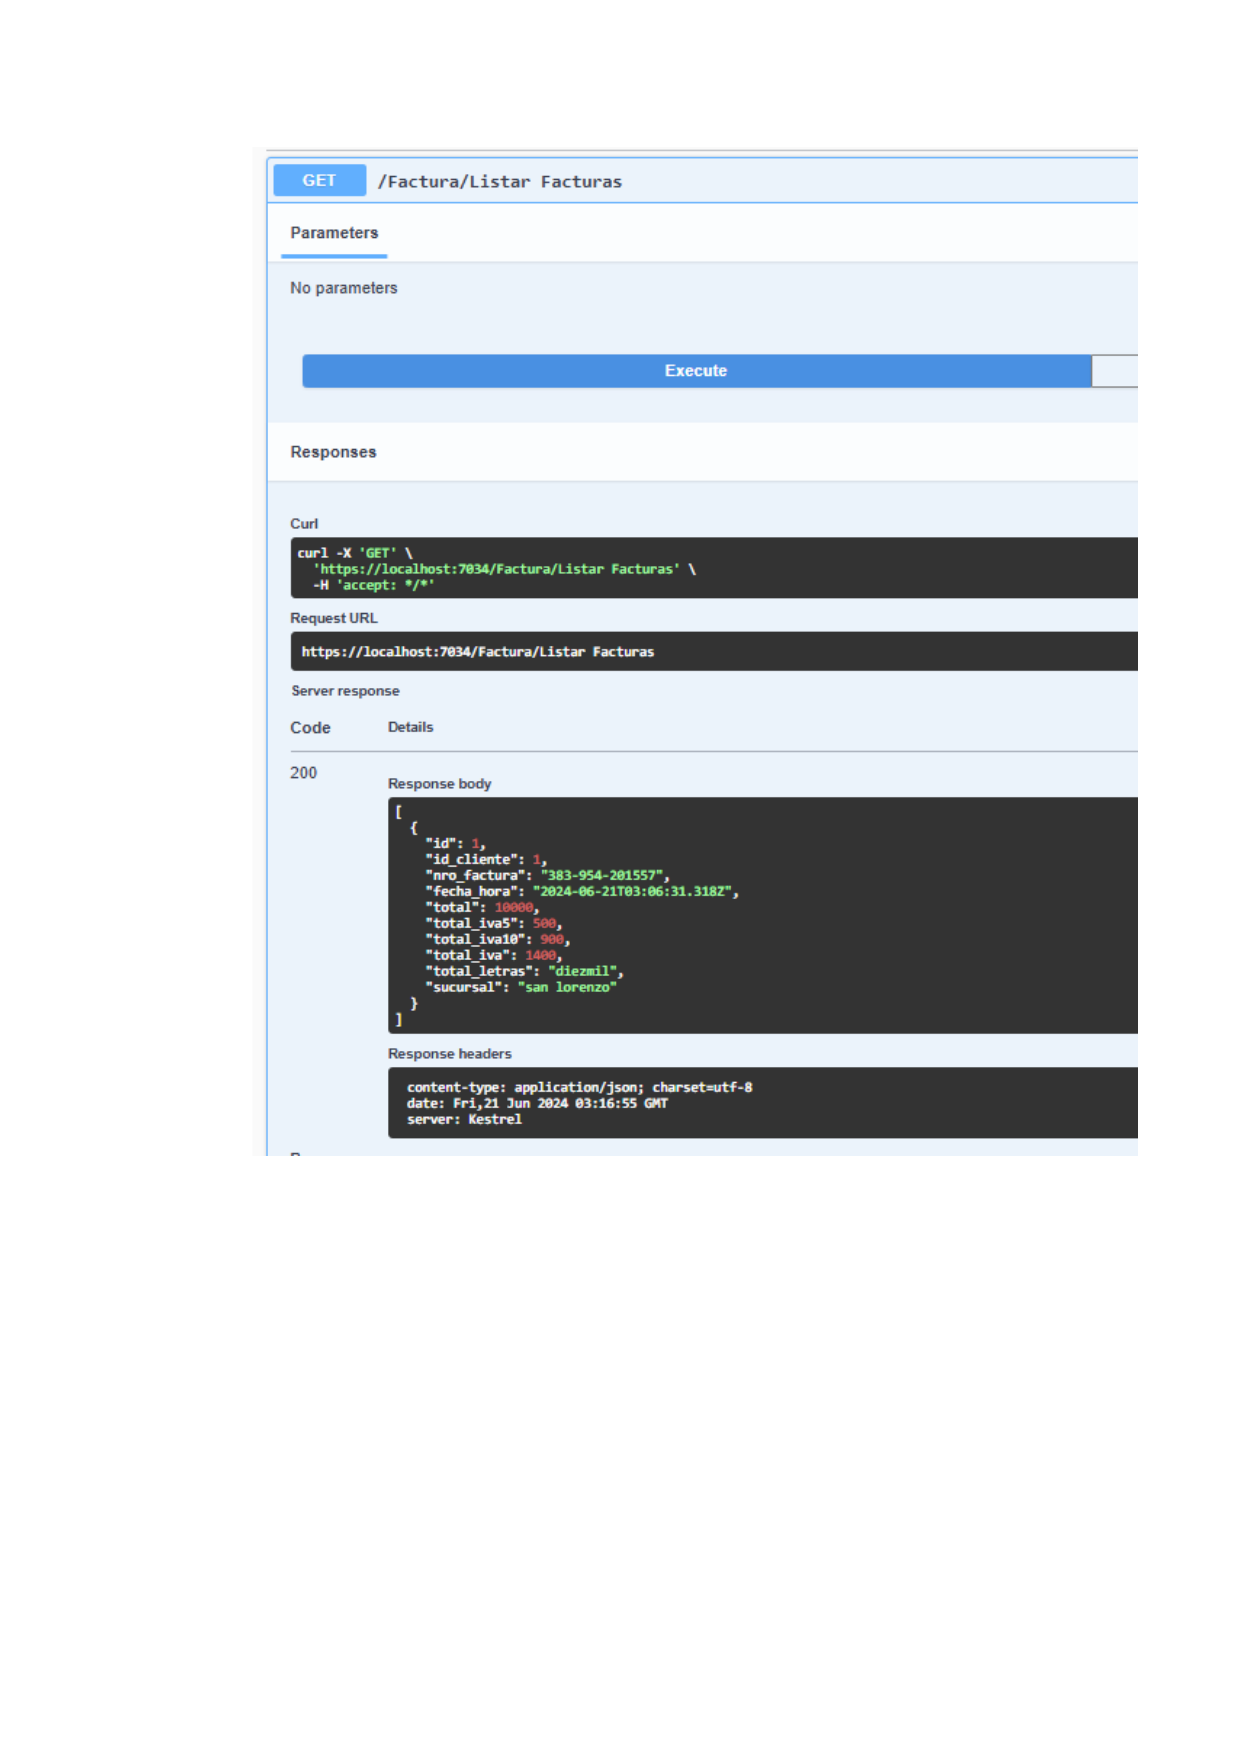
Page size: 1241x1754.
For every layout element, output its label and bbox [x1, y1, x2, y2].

picture [252, 147, 1138, 1156]
